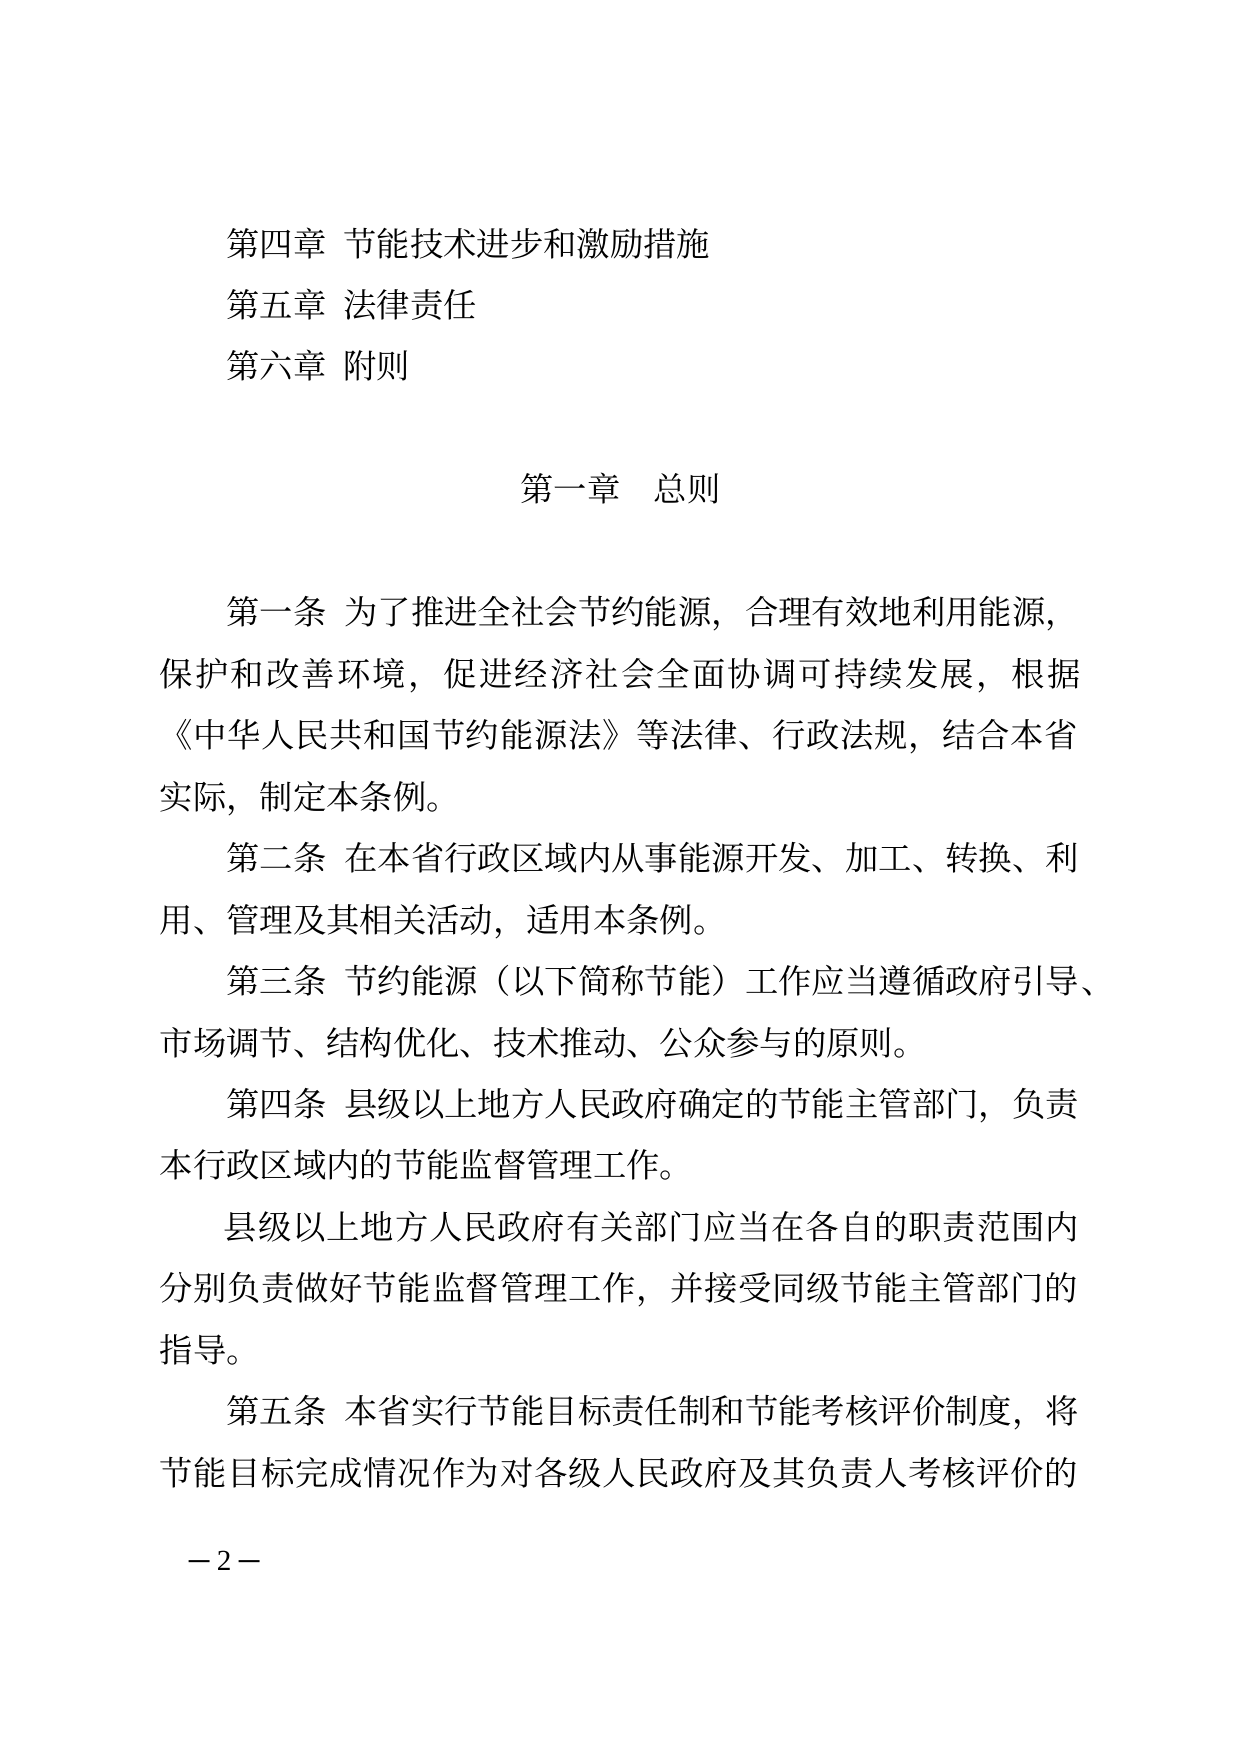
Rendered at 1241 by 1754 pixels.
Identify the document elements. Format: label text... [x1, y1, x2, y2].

text 第四条 县级以上地方人民政府确定的节能主管部门，负责本行政区域内的节能监督管理工作。 [159, 1067, 1081, 1190]
text 第二条 在本省行政区域内从事能源开发、加工、转换、利用、管理及其相关活动，适用本条例。 [159, 821, 1081, 944]
text 第三条 节约能源（以下简称节能）工作应当遵循政府引导、市场调节、结构优化、技术推动、公众参与的原则。 [159, 944, 1081, 1067]
text 第一章 总则 [159, 453, 1081, 514]
text 第五章 法律责任 [159, 268, 1081, 330]
text 第六章 附则 [159, 330, 1081, 391]
text 第四章 节能技术进步和激励措施 [159, 207, 1081, 268]
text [159, 1374, 1081, 1497]
text 第一条 为了推进全社会节约能源，合理有效地利用能源，保护和改善环境，促进经济社会全面协调可持续发展，根据《中华人民共和国节约能源法》等法律、行政法规，结合本省实际，制定本条例。 [159, 576, 1081, 821]
text 县级以上地方人民政府有关部门应当在各自的职责范围内，分别负责做好节能监督管理工作，并接受同级节能主管部门的指导。 [159, 1190, 1081, 1374]
